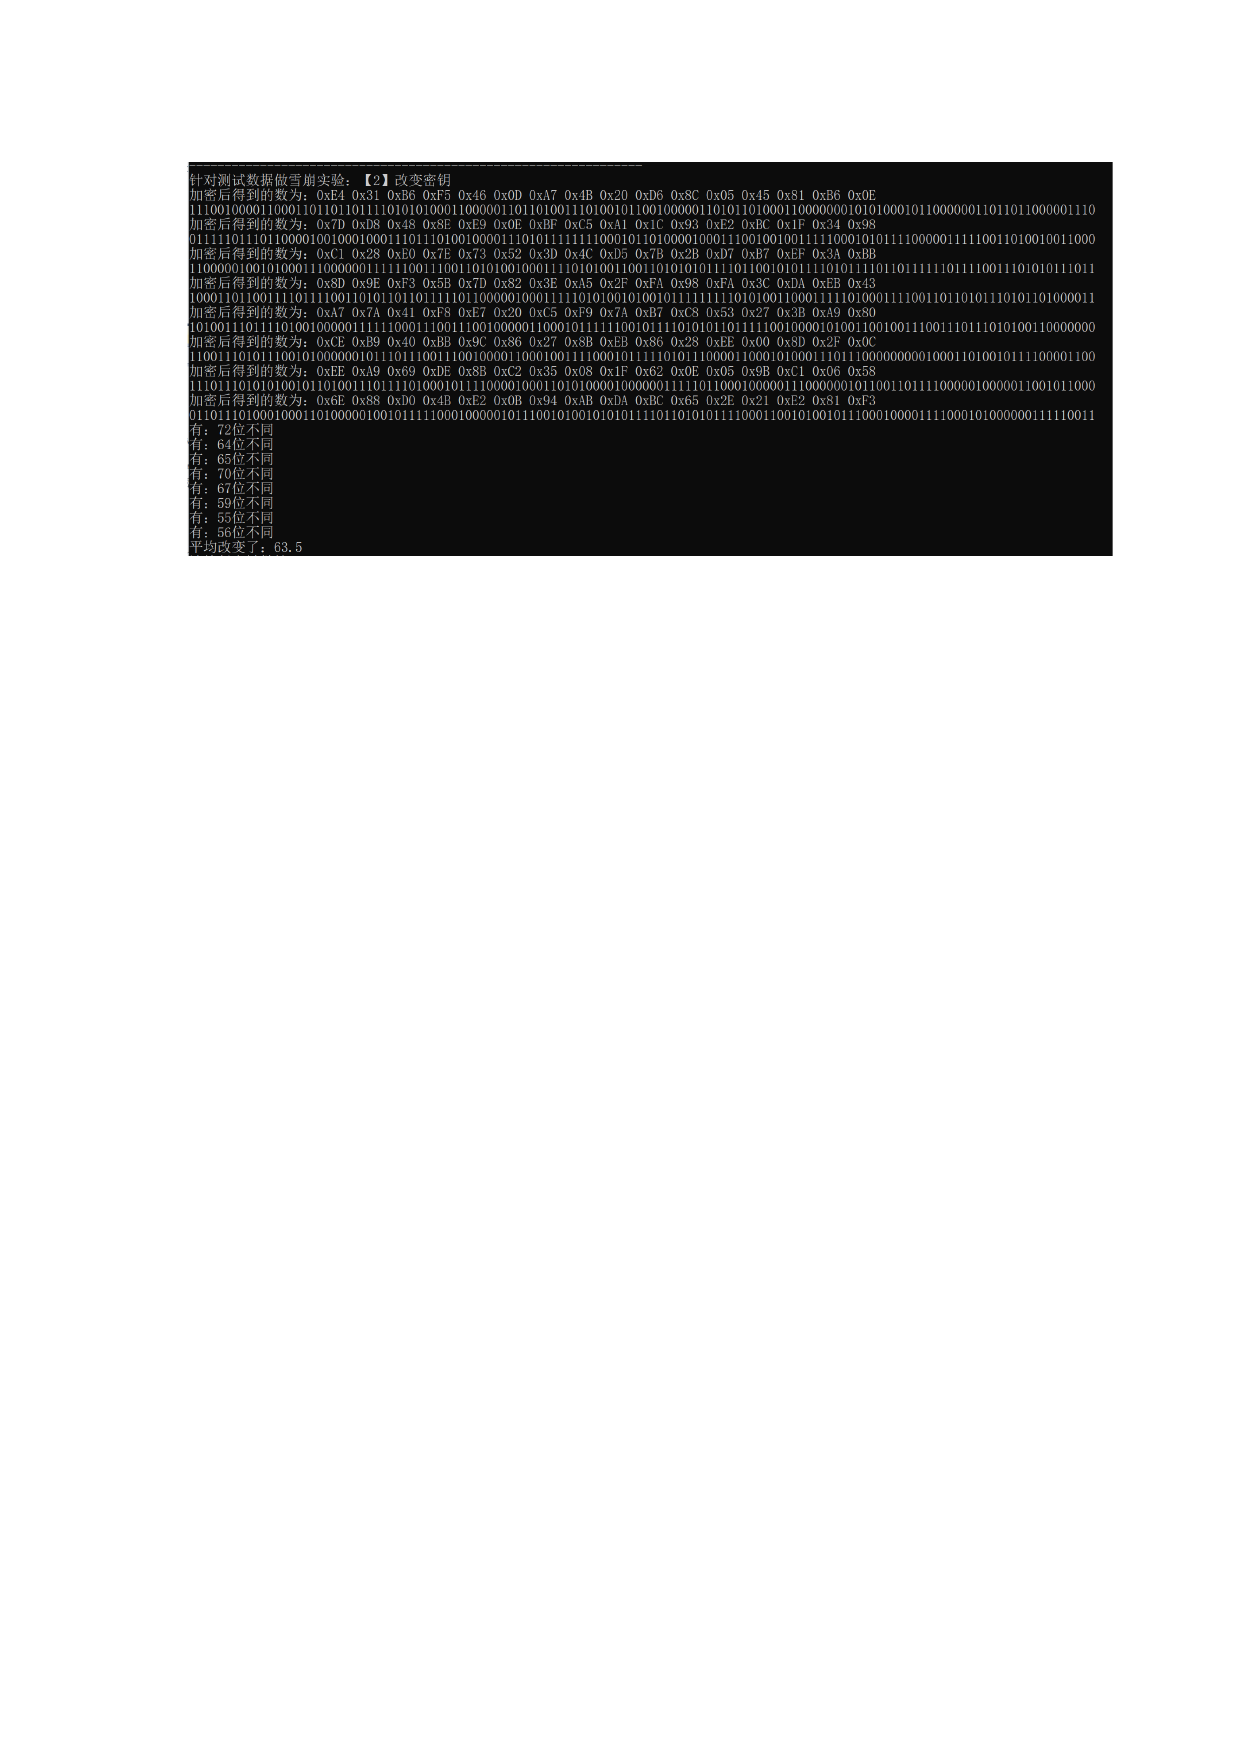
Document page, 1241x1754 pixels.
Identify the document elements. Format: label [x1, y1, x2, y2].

picture [187, 162, 1113, 556]
